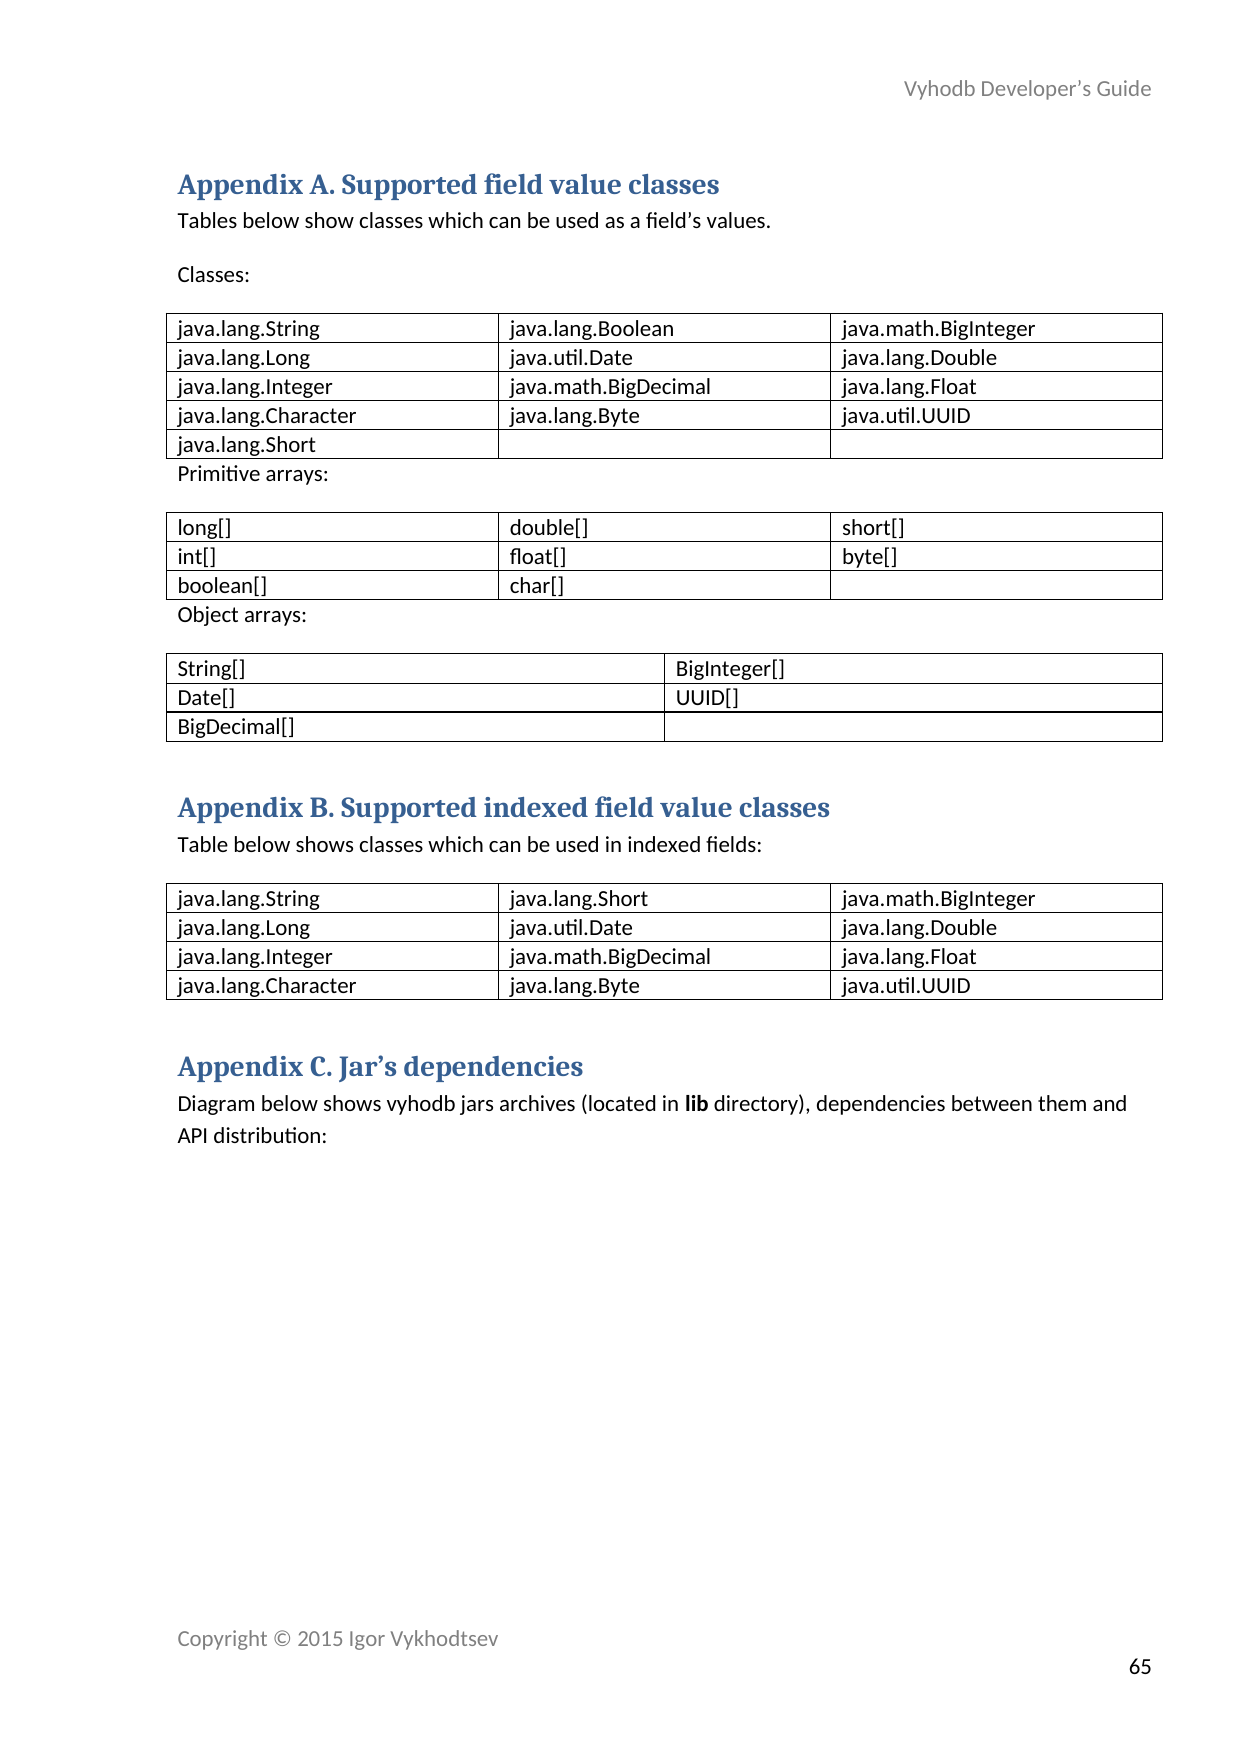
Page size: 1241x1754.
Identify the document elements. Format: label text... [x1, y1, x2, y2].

table_cell java.util.UUID [831, 971, 1162, 999]
table_cell java.lang.Float [831, 942, 1162, 970]
text Primitive arrays: [177, 459, 1152, 487]
text Tables below show classes which can be used as a field’s values. [177, 207, 1152, 235]
table_cell java.math.BigDecimal [499, 372, 830, 400]
table_cell [499, 430, 830, 458]
table_header short[] [831, 513, 1162, 541]
table_header java.lang.String [167, 884, 498, 912]
table_cell java.lang.Byte [499, 401, 830, 429]
subtitle Appendix A. Supported field value classes [177, 168, 1152, 202]
table_cell java.lang.Double [831, 913, 1162, 941]
table_cell java.lang.Character [167, 971, 498, 999]
table_cell java.math.BigDecimal [499, 942, 830, 970]
table_cell [831, 430, 1162, 458]
table_cell java.lang.Short [167, 430, 498, 458]
table_header String[] [167, 654, 664, 682]
table_cell java.lang.Float [831, 372, 1162, 400]
table_cell java.lang.Character [167, 401, 498, 429]
table_header double[] [499, 513, 830, 541]
table_cell [831, 571, 1162, 599]
table_cell [665, 713, 1162, 741]
table_header java.lang.Short [499, 884, 830, 912]
table_cell float[] [499, 542, 830, 570]
table_cell java.lang.Long [167, 343, 498, 371]
table_cell java.lang.Integer [167, 942, 498, 970]
table_cell java.lang.Integer [167, 372, 498, 400]
table_cell UUID[] [665, 684, 1162, 711]
subtitle Appendix B. Supported indexed field value classes [177, 792, 1152, 825]
table_cell java.util.Date [499, 343, 830, 371]
table_cell java.util.Date [499, 913, 830, 941]
table_cell java.lang.Double [831, 343, 1162, 371]
table_cell java.util.UUID [831, 401, 1162, 429]
table_cell java.lang.Byte [499, 971, 830, 999]
table_header java.math.BigInteger [831, 314, 1162, 342]
table_header java.lang.String [167, 314, 498, 342]
table_cell char[] [499, 571, 830, 599]
table_header long[] [167, 513, 498, 541]
text Table below shows classes which can be used in indexed fields: [177, 830, 1152, 858]
table_cell BigDecimal[] [167, 713, 664, 741]
table_cell java.lang.Long [167, 913, 498, 941]
table_cell boolean[] [167, 571, 498, 599]
table_header java.math.BigInteger [831, 884, 1162, 912]
subtitle Appendix C. Jar’s dependencies [177, 1050, 1152, 1084]
table_cell Date[] [167, 684, 664, 711]
text Classes: [177, 260, 1152, 288]
table_header BigInteger[] [665, 654, 1162, 682]
table_cell int[] [167, 542, 498, 570]
text Object arrays: [177, 600, 1152, 628]
table_cell byte[] [831, 542, 1162, 570]
text Diagram below shows vyhodb jars archives (located in lib directory), dependencies between them and API distribution: [177, 1089, 1152, 1149]
table_header java.lang.Boolean [499, 314, 830, 342]
